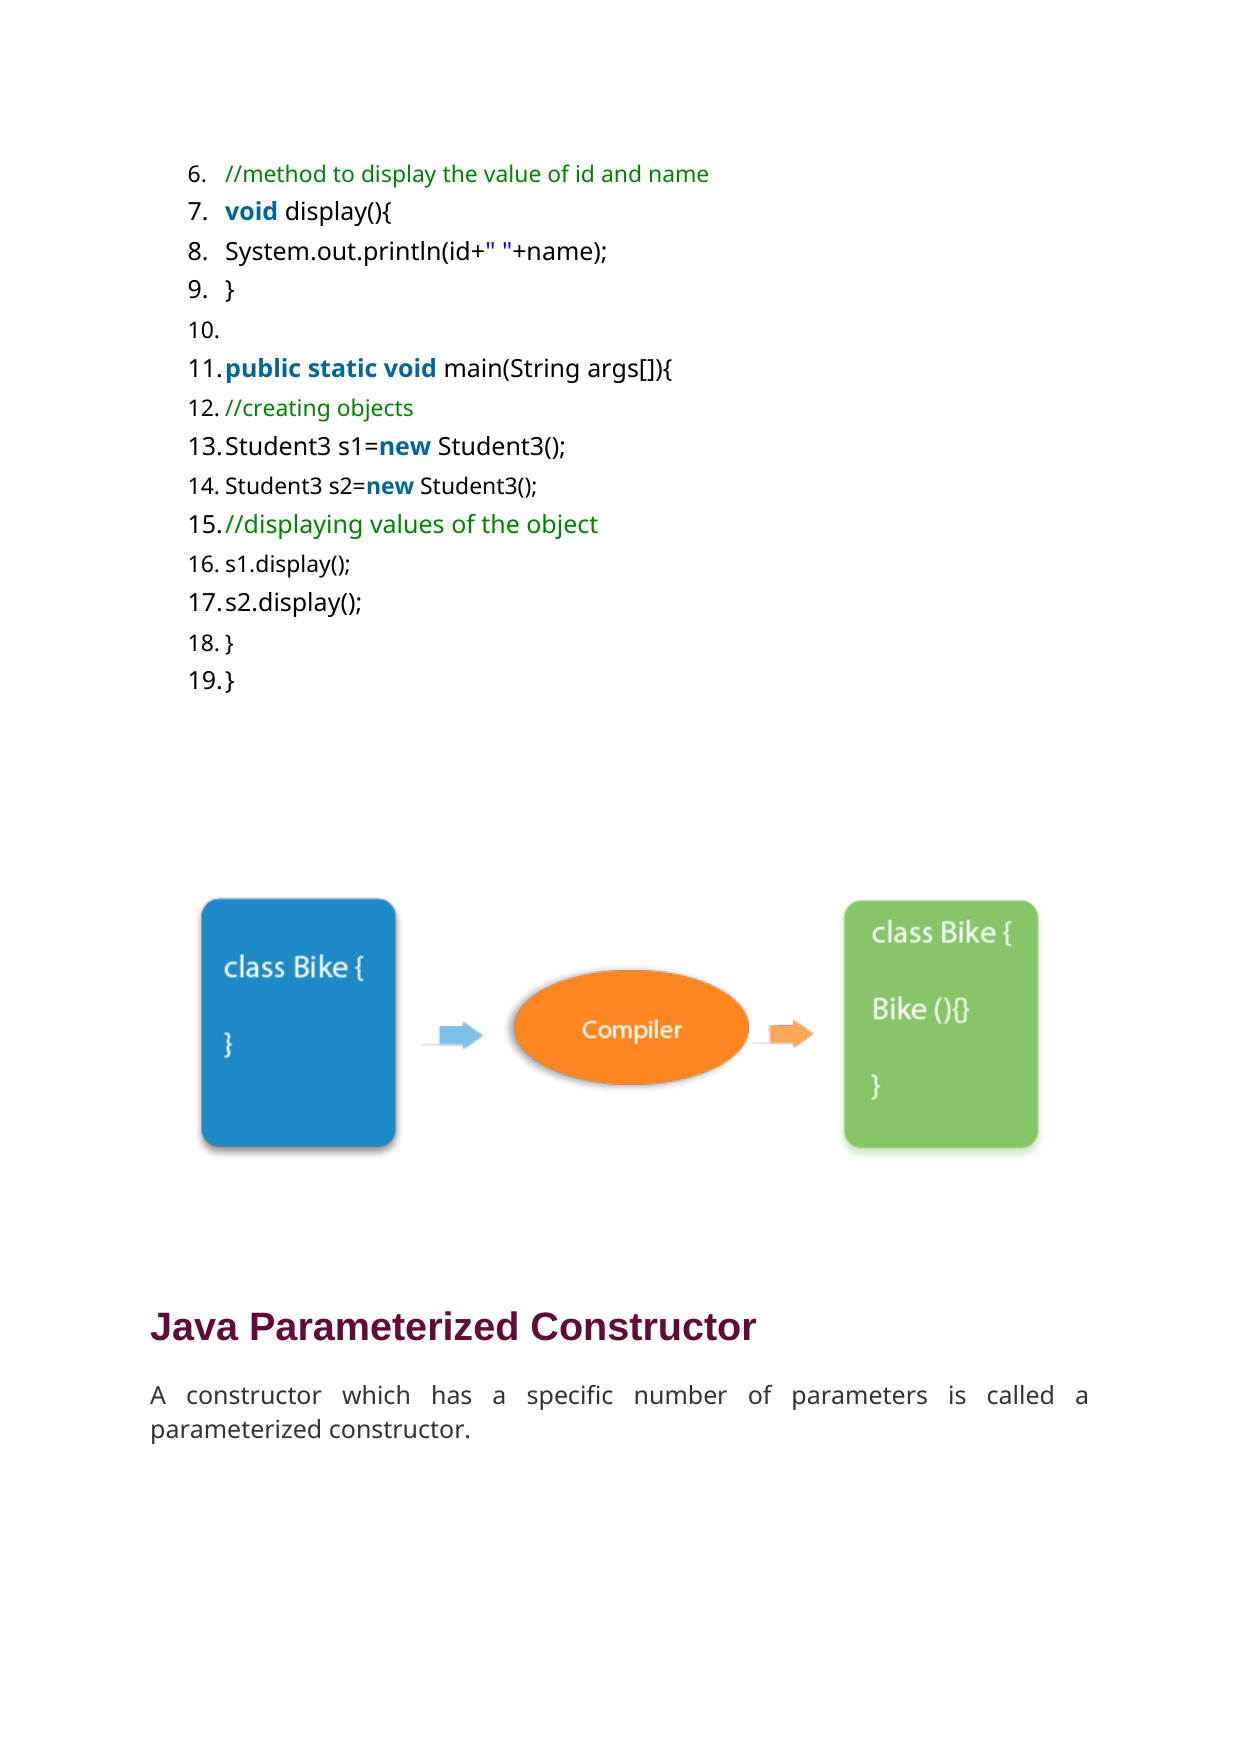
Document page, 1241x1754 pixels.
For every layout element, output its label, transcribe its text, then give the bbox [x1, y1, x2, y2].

list } [187, 619, 1090, 658]
list } [187, 267, 1090, 306]
list void display(){ [187, 189, 1090, 228]
list public static void main(String args[]){ [187, 345, 1090, 384]
list Student3 s2=new Student3(); [187, 462, 1090, 502]
list //creating objects [187, 384, 1090, 423]
list //method to display the value of id and name [187, 150, 1090, 189]
subtitle Java Parameterized Constructor [150, 1303, 1090, 1349]
list Student3 s1=new Student3(); [187, 423, 1090, 462]
list } [187, 658, 1090, 697]
list System.out.println(id+" "+name); [187, 228, 1090, 267]
list //displaying values of the object [187, 502, 1090, 541]
list s2.display(); [187, 580, 1090, 619]
text A constructor which has a specific number of parameters is called a parameterized constructor. [150, 1378, 1090, 1446]
picture [150, 852, 1091, 1206]
list s1.display(); [187, 541, 1090, 580]
